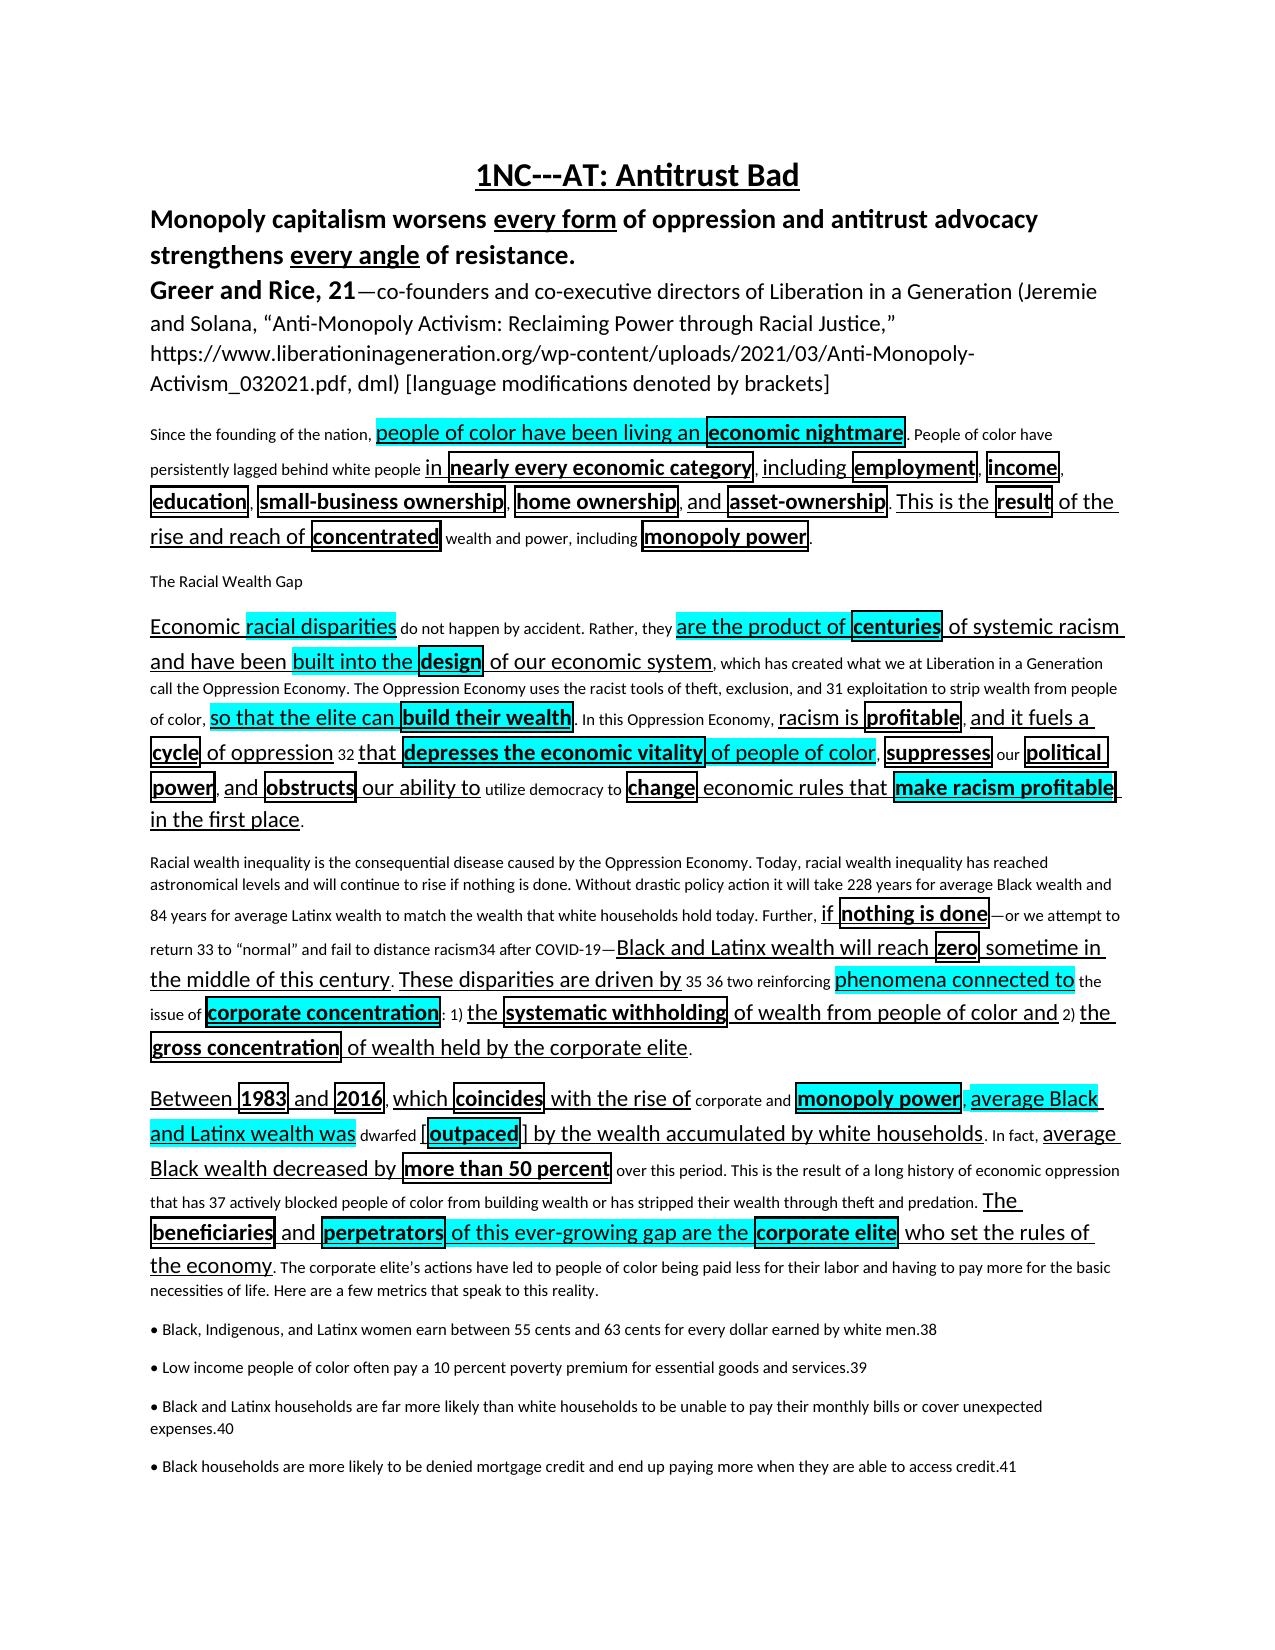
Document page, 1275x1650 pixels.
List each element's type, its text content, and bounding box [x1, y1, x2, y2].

text • Black, Indigenous, and Latinx women earn between 55 cents and 63 cents for every dollar earned by white men.38 [150, 1319, 1125, 1339]
subtitle 1NC---AT: Antitrust Bad [150, 154, 1125, 195]
text The Racial Wealth Gap [150, 571, 1125, 592]
subtitle Monopoly capitalism worsens every form of oppression and antitrust advocacy strengthens every angle of resistance. [150, 202, 1125, 271]
text Greer and Rice, 21—co-founders and co-executive directors of Liberation in a Generation (Jeremie and Solana, “Anti-Monopoly Activism: Reclaiming Power through Racial Justice,” https://www.liberationinageneration.org/wp-content/uploads/2021/03/Anti-Monopoly-Activism_032021.pdf, dml) [language modifications denoted by brackets] [150, 273, 1125, 397]
text Racial wealth inequality is the consequential disease caused by the Oppression Economy. Today, racial wealth inequality has reached astronomical levels and will continue to rise if nothing is done. Without drastic policy action it will take 228 years for average Black wealth and 84 years for average Latinx wealth to match the wealth that white households hold today. Further, if nothing is done—or we attempt to return 33 to “normal” and fail to distance racism34 after COVID-19—Black and Latinx wealth will reach zero sometime in the middle of this century. These disparities are driven by 35 36 two reinforcing phenomena connected to the issue of corporate concentration: 1) the systematic withholding of wealth from people of color and 2) the gross concentration of wealth held by the corporate elite. [150, 852, 1125, 1063]
text • Low income people of color often pay a 10 percent poverty premium for essential goods and services.39 [150, 1357, 1125, 1378]
text Economic racial disparities do not happen by accident. Rather, they are the product of centuries of systemic racism and have been built into the design of our economic system, which has created what we at Liberation in a Generation call the Oppression Economy. The Oppression Economy uses the racist tools of theft, exclusion, and 31 exploitation to strip wealth from people of color, so that the elite can build their wealth. In this Oppression Economy, racism is profitable, and it fuels a cycle of oppression 32 that depresses the economic vitality of people of color, suppresses our political power, and obstructs our ability to utilize democracy to change economic rules that make racism profitable in the first place. [150, 610, 1125, 833]
text Between 1983 and 2016, which coincides with the rise of corporate and monopoly power, average Black and Latinx wealth was dwarfed [outpaced] by the wealth accumulated by white households. In fact, average Black wealth decreased by more than 50 percent over this period. This is the result of a long history of economic oppression that has 37 actively blocked people of color from building wealth or has stripped their wealth through theft and predation. The beneficiaries and perpetrators of this ever-growing gap are the corporate elite who set the rules of the economy. The corporate elite’s actions have led to people of color being paid less for their labor and having to pay more for the basic necessities of life. Here are a few metrics that speak to this reality. [150, 1082, 1125, 1301]
text • Black households are more likely to be denied mortgage credit and end up paying more when they are able to access credit.41 [150, 1456, 1125, 1477]
text • Black and Latinx households are far more likely than white households to be unable to pay their monthly bills or cover unexpected expenses.40 [150, 1396, 1125, 1438]
text Since the founding of the nation, people of color have been living an economic nightmare. People of color have persistently lagged behind white people in nearly every economic category, including employment, income, education, small-business ownership, home ownership, and asset-ownership. This is the result of the rise and reach of concentrated wealth and power, including monopoly power. [150, 416, 1125, 552]
